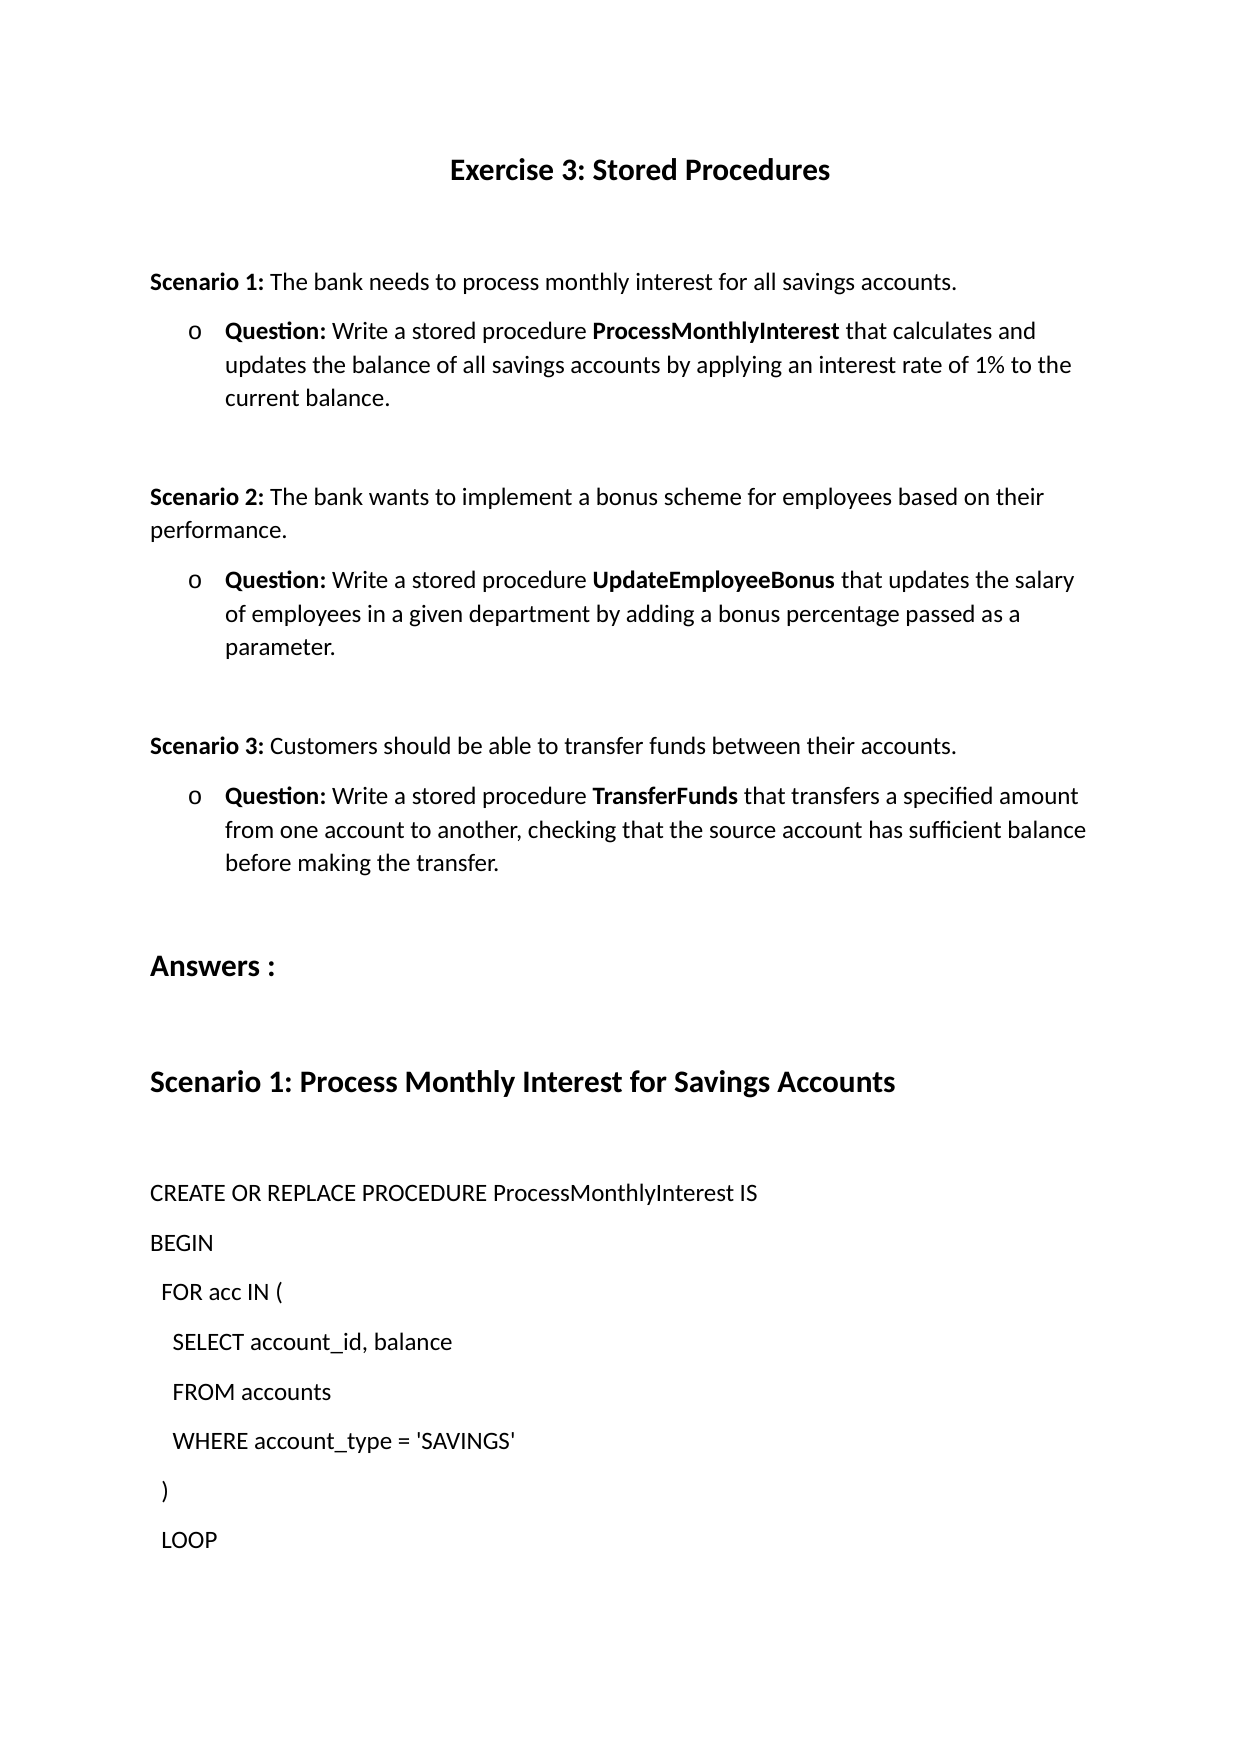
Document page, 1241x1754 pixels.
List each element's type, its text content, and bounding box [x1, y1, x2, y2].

text ) [150, 1475, 1090, 1505]
text LOOP [150, 1524, 1090, 1555]
text Answers : [150, 946, 1090, 984]
list Question: Write a stored procedure TransferFunds that transfers a specified amount from one account to another, checking that the source account has sufficient balance before making the transfer. [187, 780, 1090, 877]
text BEGIN [150, 1227, 1090, 1257]
text SELECT account_id, balance [150, 1326, 1090, 1357]
list Question: Write a stored procedure ProcessMonthlyInterest that calculates and updates the balance of all savings accounts by applying an interest rate of 1% to the current balance. [187, 315, 1090, 413]
text WHERE account_type = 'SAVINGS' [150, 1425, 1090, 1456]
list Question: Write a stored procedure UpdateEmployeeBonus that updates the salary of employees in a given department by adding a bonus percentage passed as a parameter. [187, 564, 1090, 662]
text Scenario 3: Customers should be able to transfer funds between their accounts. [150, 730, 1090, 761]
text Scenario 2: The bank wants to implement a bonus scheme for employees based on their performance. [150, 481, 1090, 545]
text Scenario 1: The bank needs to process monthly interest for all savings accounts. [150, 266, 1090, 296]
text Exercise 3: Stored Procedures [375, 150, 1090, 188]
text CREATE OR REPLACE PROCEDURE ProcessMonthlyInterest IS [150, 1177, 1090, 1208]
text FOR acc IN ( [150, 1276, 1090, 1307]
text Scenario 1: Process Monthly Interest for Savings Accounts [150, 1062, 1090, 1100]
text FROM accounts [150, 1376, 1090, 1406]
